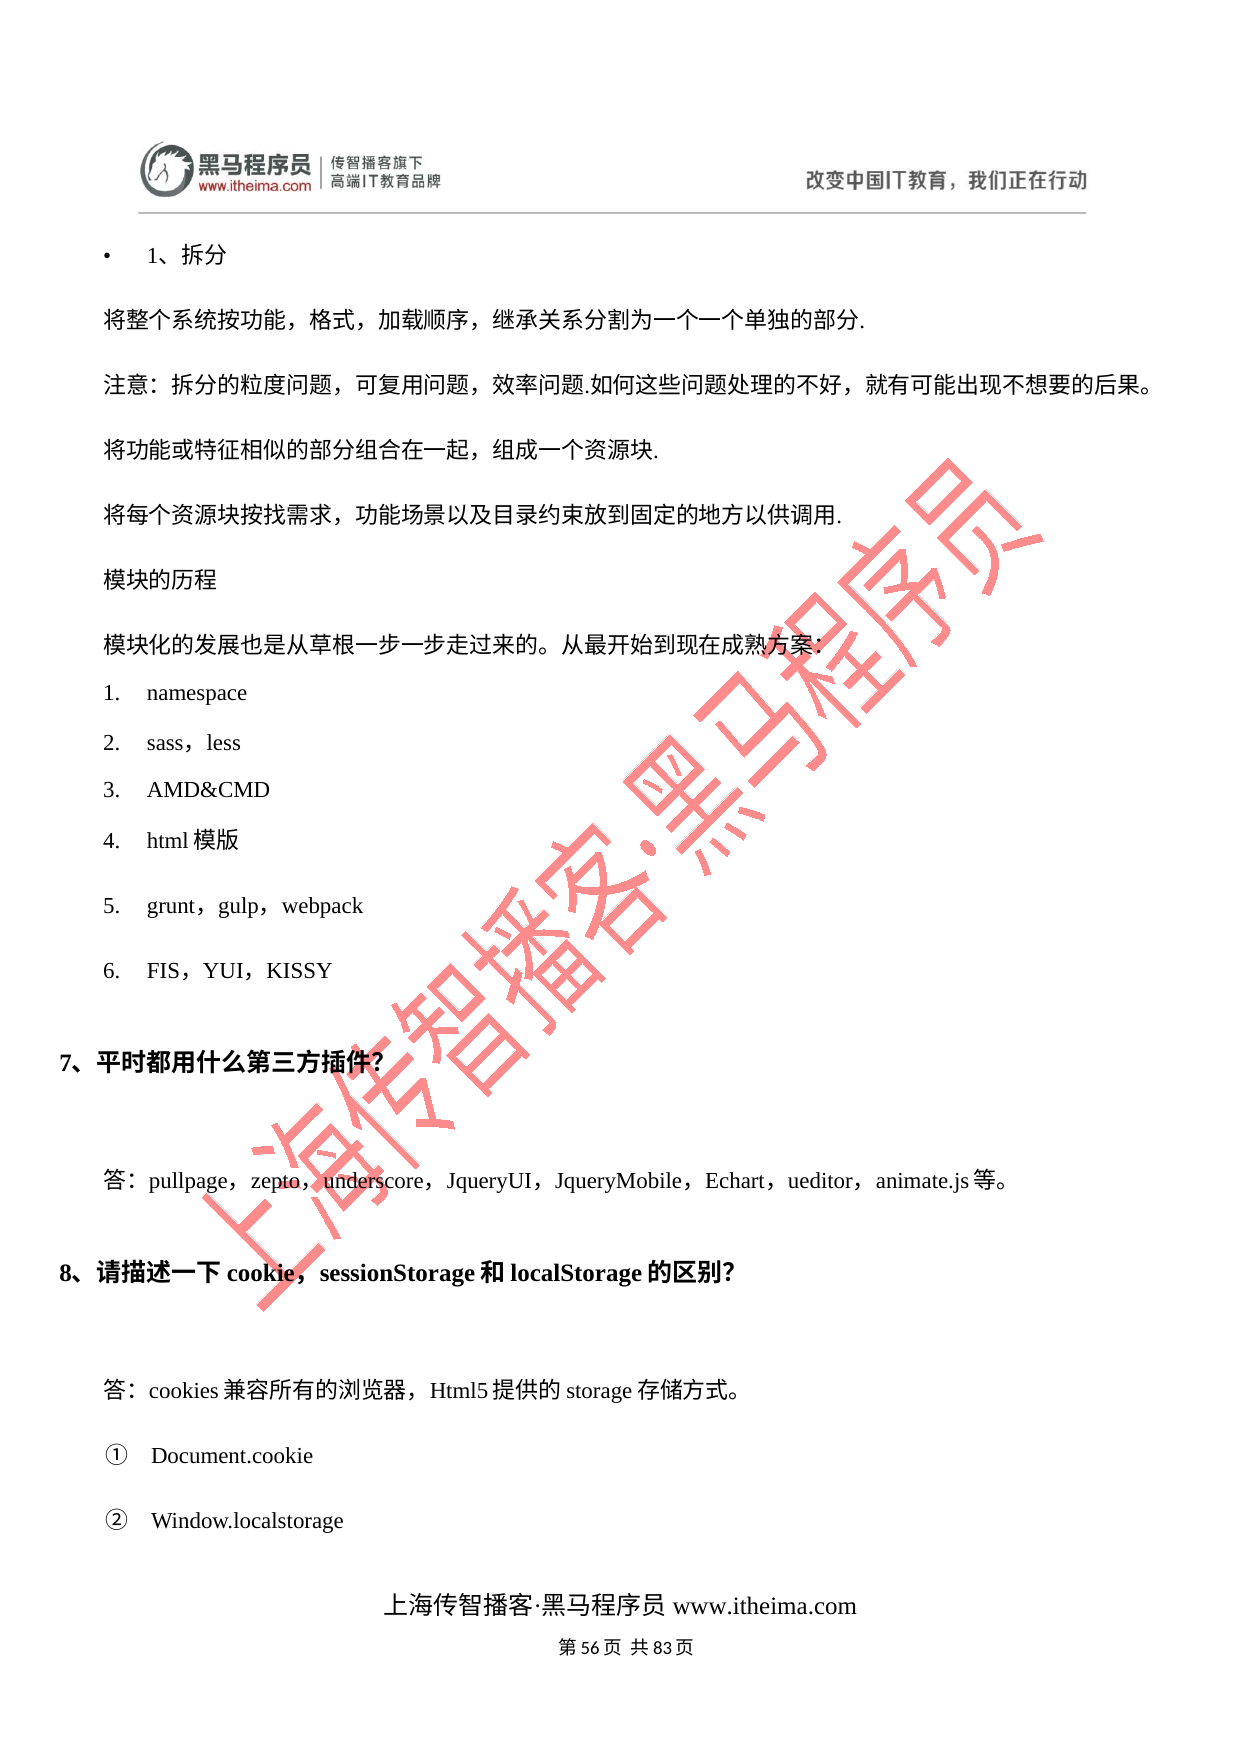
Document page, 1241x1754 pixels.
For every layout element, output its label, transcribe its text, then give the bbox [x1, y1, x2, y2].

text 注意：拆分的粒度问题，可复用问题，效率问题.如何这些问题处理的不好，就有可能出现不想要的后果。 [59, 351, 1181, 416]
text 模块的历程 [59, 546, 1181, 611]
text 答：pullpage，zepto，underscore，JqueryUI，JqueryMobile，Echart，ueditor，animate.js等。 [59, 1146, 1181, 1211]
subtitle 7、平时都用什么第三方插件？ [59, 1028, 1181, 1093]
text 将整个系统按功能，格式，加载顺序，继承关系分割为一个一个单独的部分. [59, 286, 1181, 351]
picture [59, 70, 1180, 221]
text 将功能或特征相似的部分组合在一起，组成一个资源块. [59, 416, 1181, 481]
text 2. sass，less [59, 708, 1181, 773]
text 5. grunt，gulp，webpack [59, 871, 1181, 936]
text 模块化的发展也是从草根一步一步走过来的。从最开始到现在成熟方案： [59, 611, 1181, 676]
subtitle 8、请描述一下cookie，sessionStorage和localStorage的区别？ [59, 1238, 1181, 1303]
text 3. AMD&CMD [59, 773, 1181, 806]
text 4. html模版 [59, 806, 1181, 871]
text 6. FIS，YUI，KISSY [59, 936, 1181, 1001]
text 1. namespace [59, 676, 1181, 708]
list Window.localstorage [59, 1486, 1181, 1551]
text • 1、拆分 [59, 221, 1181, 286]
list Document.cookie [59, 1421, 1181, 1486]
text 将每个资源块按找需求，功能场景以及目录约束放到固定的地方以供调用. [59, 481, 1181, 546]
text 答：cookies兼容所有的浏览器，Html5提供的storage存储方式。 [59, 1356, 1181, 1421]
